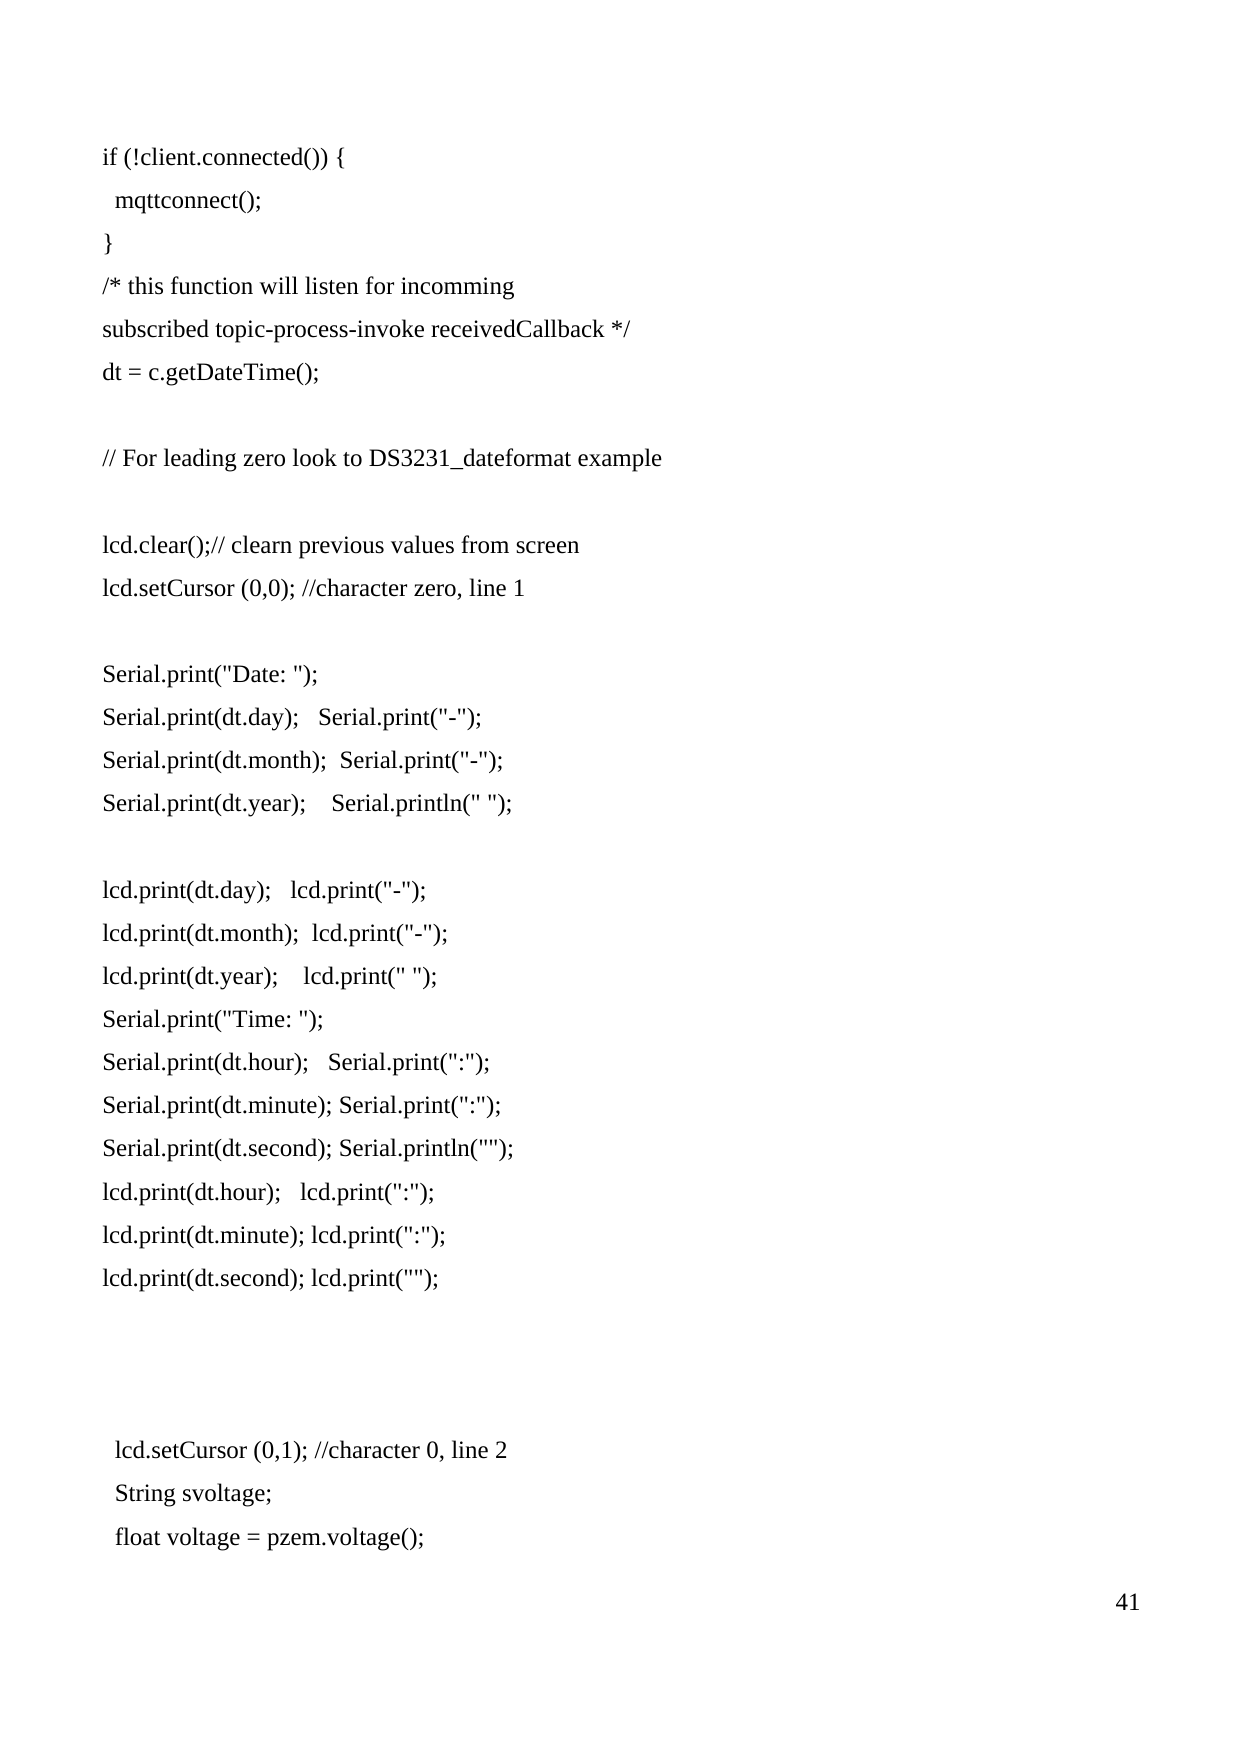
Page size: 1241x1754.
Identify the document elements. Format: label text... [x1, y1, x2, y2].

text Serial.print(dt.year); Serial.println(" "); [89, 788, 1140, 817]
text Serial.print(dt.day); Serial.print("-"); [89, 702, 1140, 731]
text lcd.print(dt.minute); lcd.print(":"); [89, 1220, 1140, 1248]
text mqttconnect(); [89, 185, 1140, 213]
text if (!client.connected()) { [89, 142, 1140, 170]
text Serial.print(dt.hour); Serial.print(":"); [89, 1047, 1140, 1076]
text lcd.print(dt.second); lcd.print(""); [89, 1263, 1140, 1292]
text lcd.clear();// clearn previous values from screen [89, 530, 1140, 558]
text lcd.print(dt.year); lcd.print(" "); [89, 961, 1140, 990]
text Serial.print(dt.month); Serial.print("-"); [89, 745, 1140, 774]
text Serial.print("Date: "); [89, 659, 1140, 688]
text lcd.setCursor (0,1); //character 0, line 2 [89, 1435, 1140, 1464]
text lcd.print(dt.day); lcd.print("-"); [89, 875, 1140, 903]
text lcd.print(dt.hour); lcd.print(":"); [89, 1177, 1140, 1205]
text Serial.print(dt.minute); Serial.print(":"); [89, 1090, 1140, 1119]
text Serial.print(dt.second); Serial.println(""); [89, 1133, 1140, 1162]
text String svoltage; [89, 1478, 1140, 1507]
text lcd.setCursor (0,0); //character zero, line 1 [89, 573, 1140, 602]
text Serial.print("Time: "); [89, 1004, 1140, 1033]
text dt = c.getDateTime(); [89, 357, 1140, 386]
text } [89, 228, 1140, 257]
text lcd.print(dt.month); lcd.print("-"); [89, 918, 1140, 947]
text float voltage = pzem.voltage(); [89, 1522, 1140, 1550]
text /* this function will listen for incomming [89, 271, 1140, 300]
text subscribed topic-process-invoke receivedCallback */ [89, 314, 1140, 343]
text // For leading zero look to DS3231_dateformat example [89, 443, 1140, 472]
